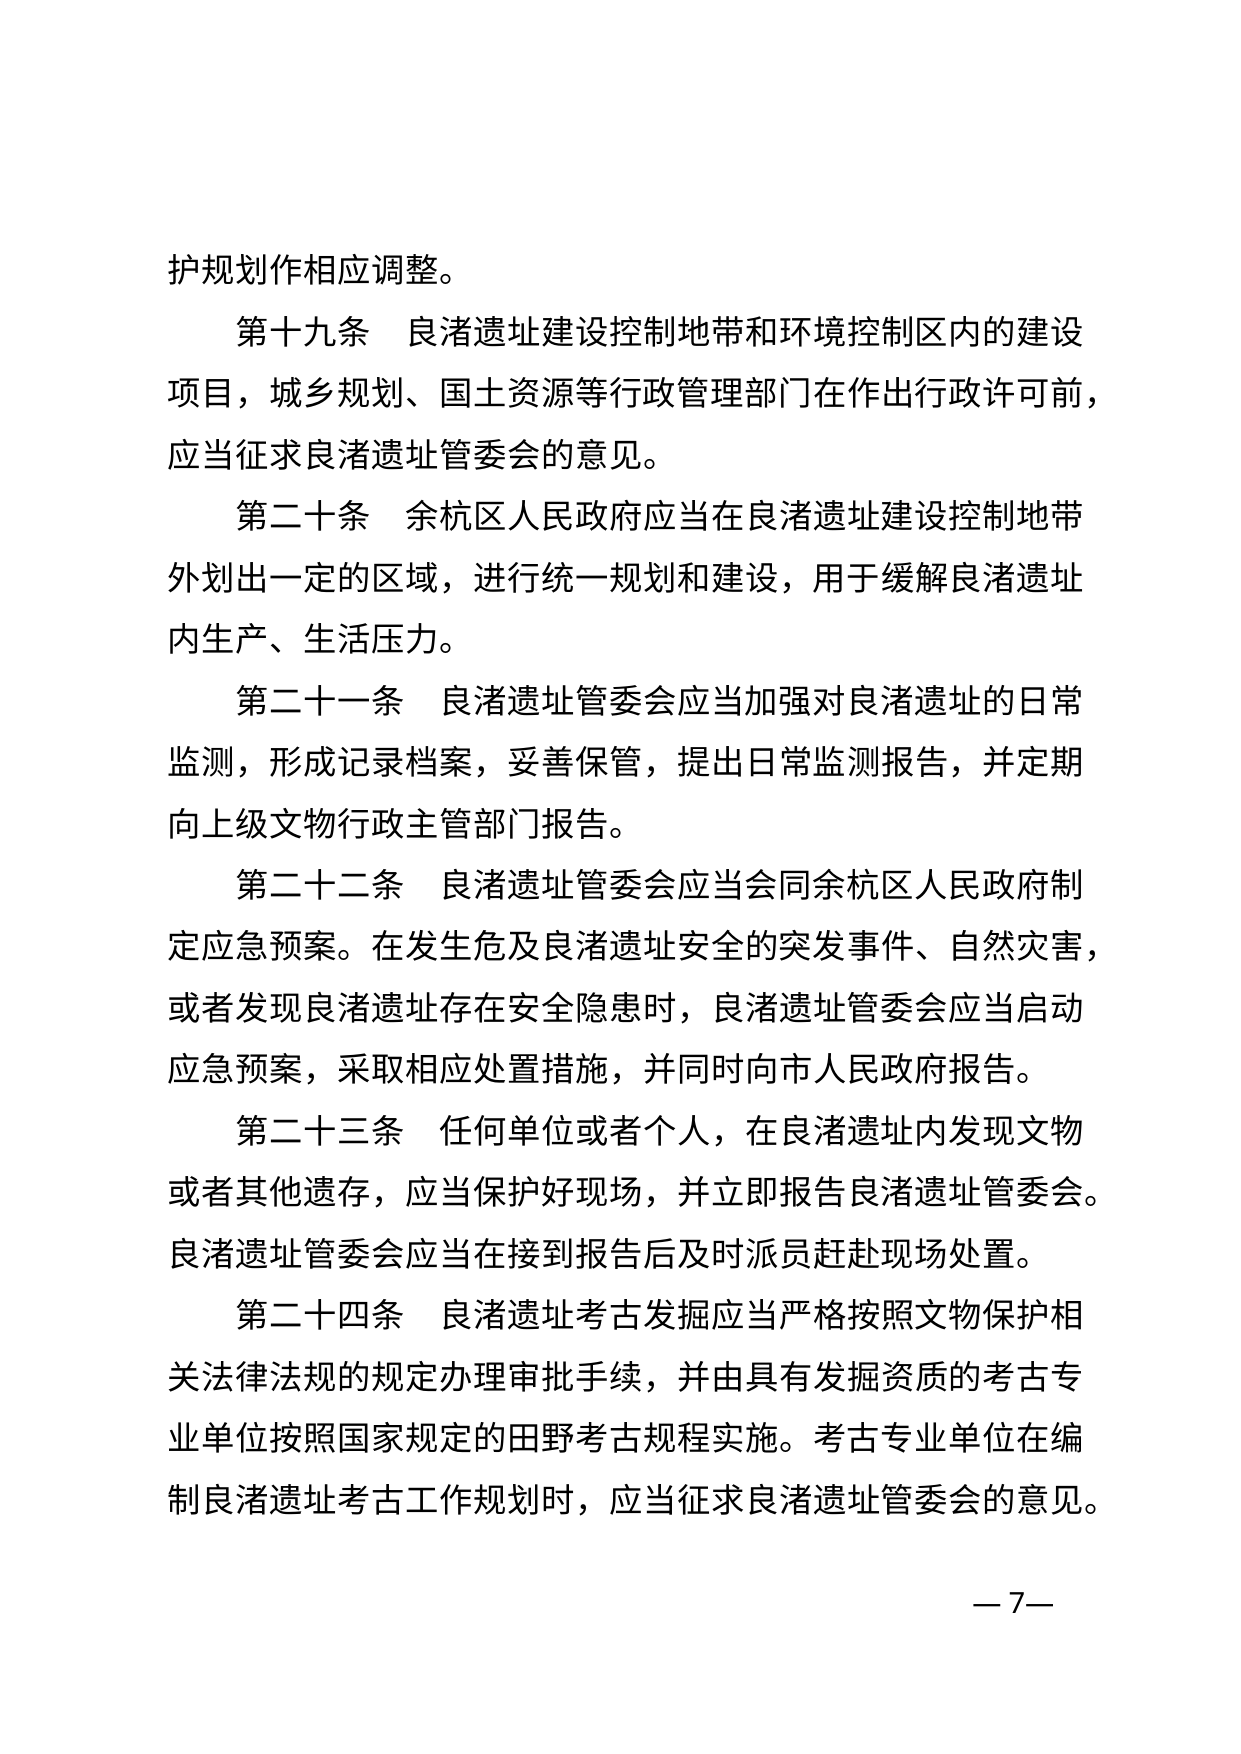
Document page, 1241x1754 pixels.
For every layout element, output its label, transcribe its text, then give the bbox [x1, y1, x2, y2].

text 第二十四条 良渚遗址考古发掘应当严格按照文物保护相关法律法规的规定办理审批手续，并由具有发掘资质的考古专业单位按照国家规定的田野考古规程实施。考古专业单位在编制良渚遗址考古工作规划时，应当征求良渚遗址管委会的意见。 [168, 1282, 1084, 1528]
text 第二十条 余杭区人民政府应当在良渚遗址建设控制地带外划出一定的区域，进行统一规划和建设，用于缓解良渚遗址内生产、生活压力。 [168, 483, 1084, 668]
text 第十九条 良渚遗址建设控制地带和环境控制区内的建设项目，城乡规划、国土资源等行政管理部门在作出行政许可前，应当征求良渚遗址管委会的意见。 [168, 299, 1084, 483]
text 第二十一条 良渚遗址管委会应当加强对良渚遗址的日常监测，形成记录档案，妥善保管，提出日常监测报告，并定期向上级文物行政主管部门报告。 [168, 668, 1084, 852]
text 第二十三条 任何单位或者个人，在良渚遗址内发现文物或者其他遗存，应当保护好现场，并立即报告良渚遗址管委会。良渚遗址管委会应当在接到报告后及时派员赶赴现场处置。 [168, 1098, 1084, 1282]
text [168, 238, 1084, 299]
text 第二十二条 良渚遗址管委会应当会同余杭区人民政府制定应急预案。在发生危及良渚遗址安全的突发事件、自然灾害，或者发现良渚遗址存在安全隐患时，良渚遗址管委会应当启动应急预案，采取相应处置措施，并同时向市人民政府报告。 [168, 852, 1084, 1098]
